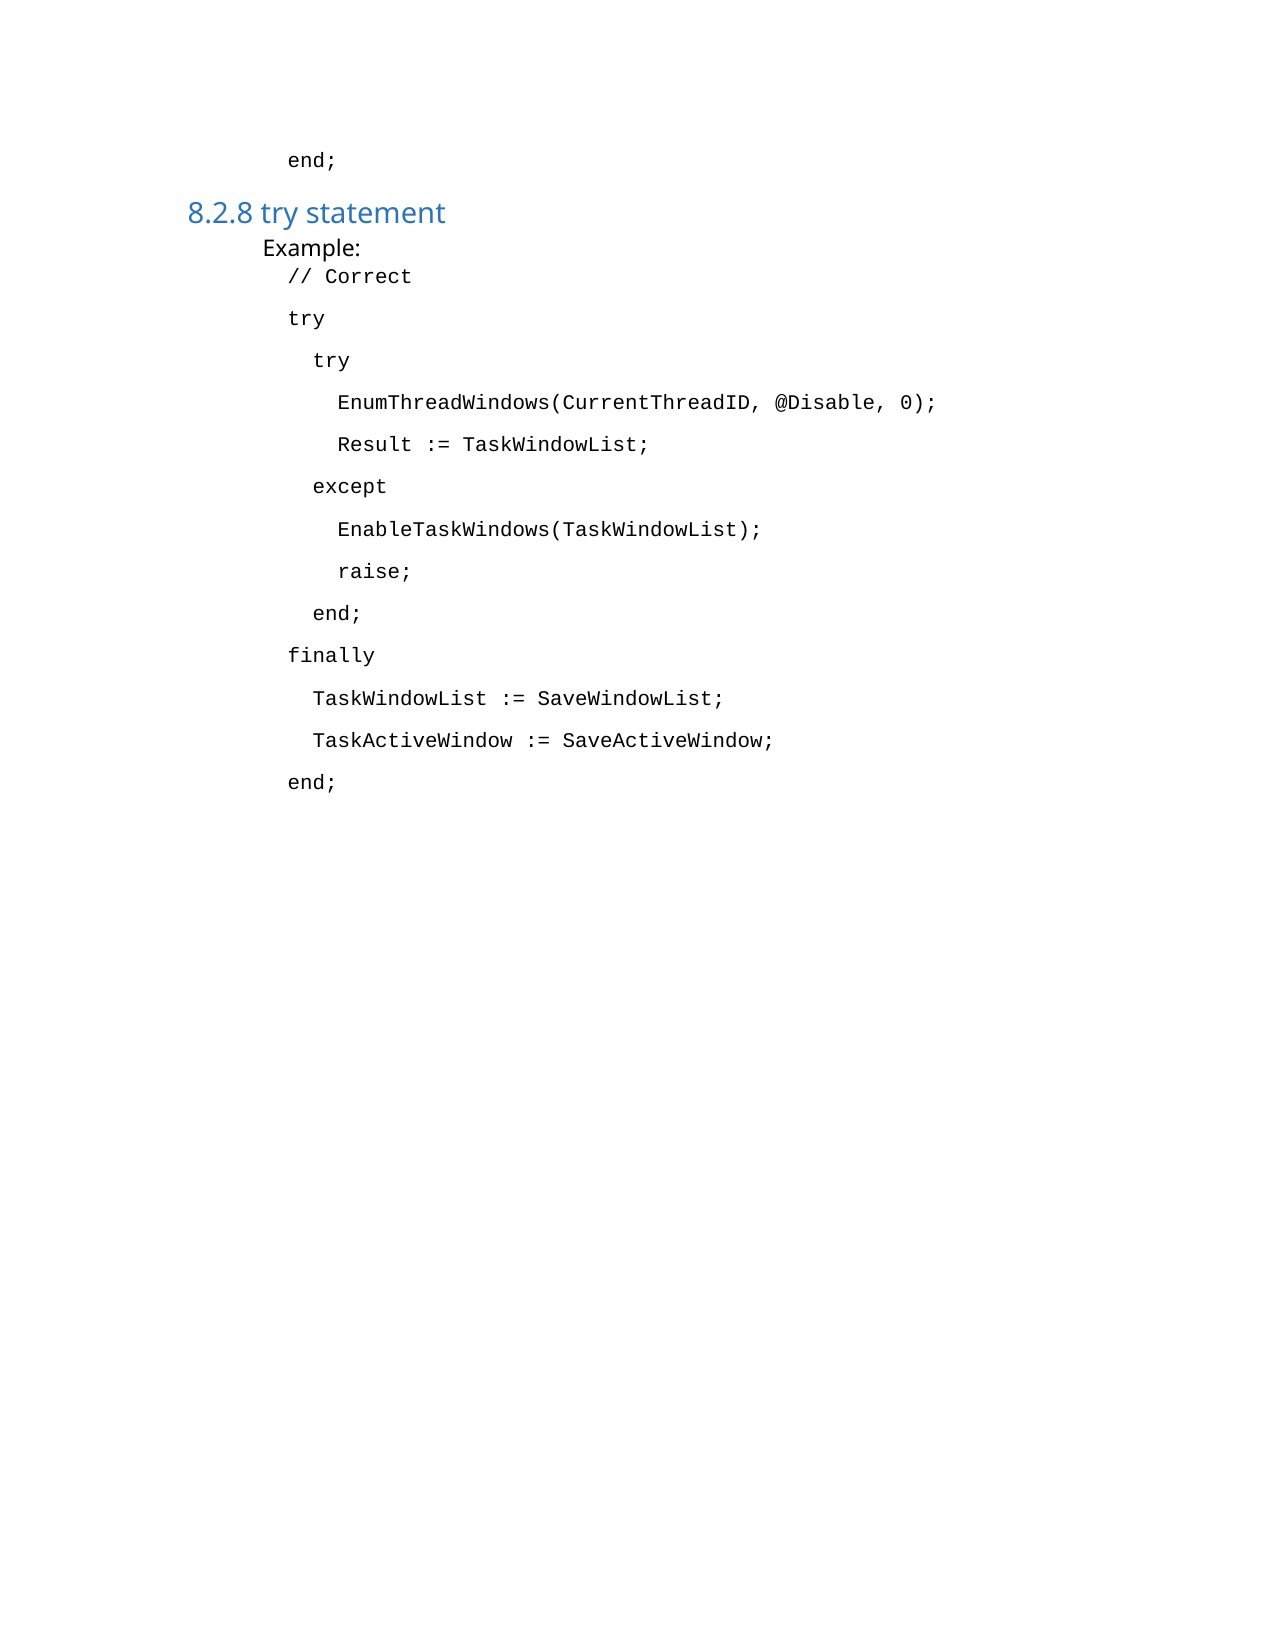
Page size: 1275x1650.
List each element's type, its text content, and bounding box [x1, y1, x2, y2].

subtitle 8.2.8 try statement [187, 192, 1087, 232]
text except [262, 477, 1087, 500]
text Result := TaskWindowList; [262, 434, 1087, 458]
text try [262, 308, 1087, 331]
text end; [262, 603, 1087, 627]
text raise; [262, 561, 1087, 584]
text TaskWindowList := SaveWindowList; [262, 687, 1087, 711]
text EnumThreadWindows(CurrentThreadID, @Disable, 0); [262, 392, 1087, 416]
text // Correct [262, 266, 1087, 289]
text finally [262, 645, 1087, 669]
text end; [262, 772, 1087, 796]
text TaskActiveWindow := SaveActiveWindow; [262, 730, 1087, 753]
text end; [262, 150, 1087, 174]
text EnableTaskWindows(TaskWindowList); [262, 519, 1087, 542]
text try [262, 350, 1087, 374]
text Example: [262, 232, 1087, 263]
